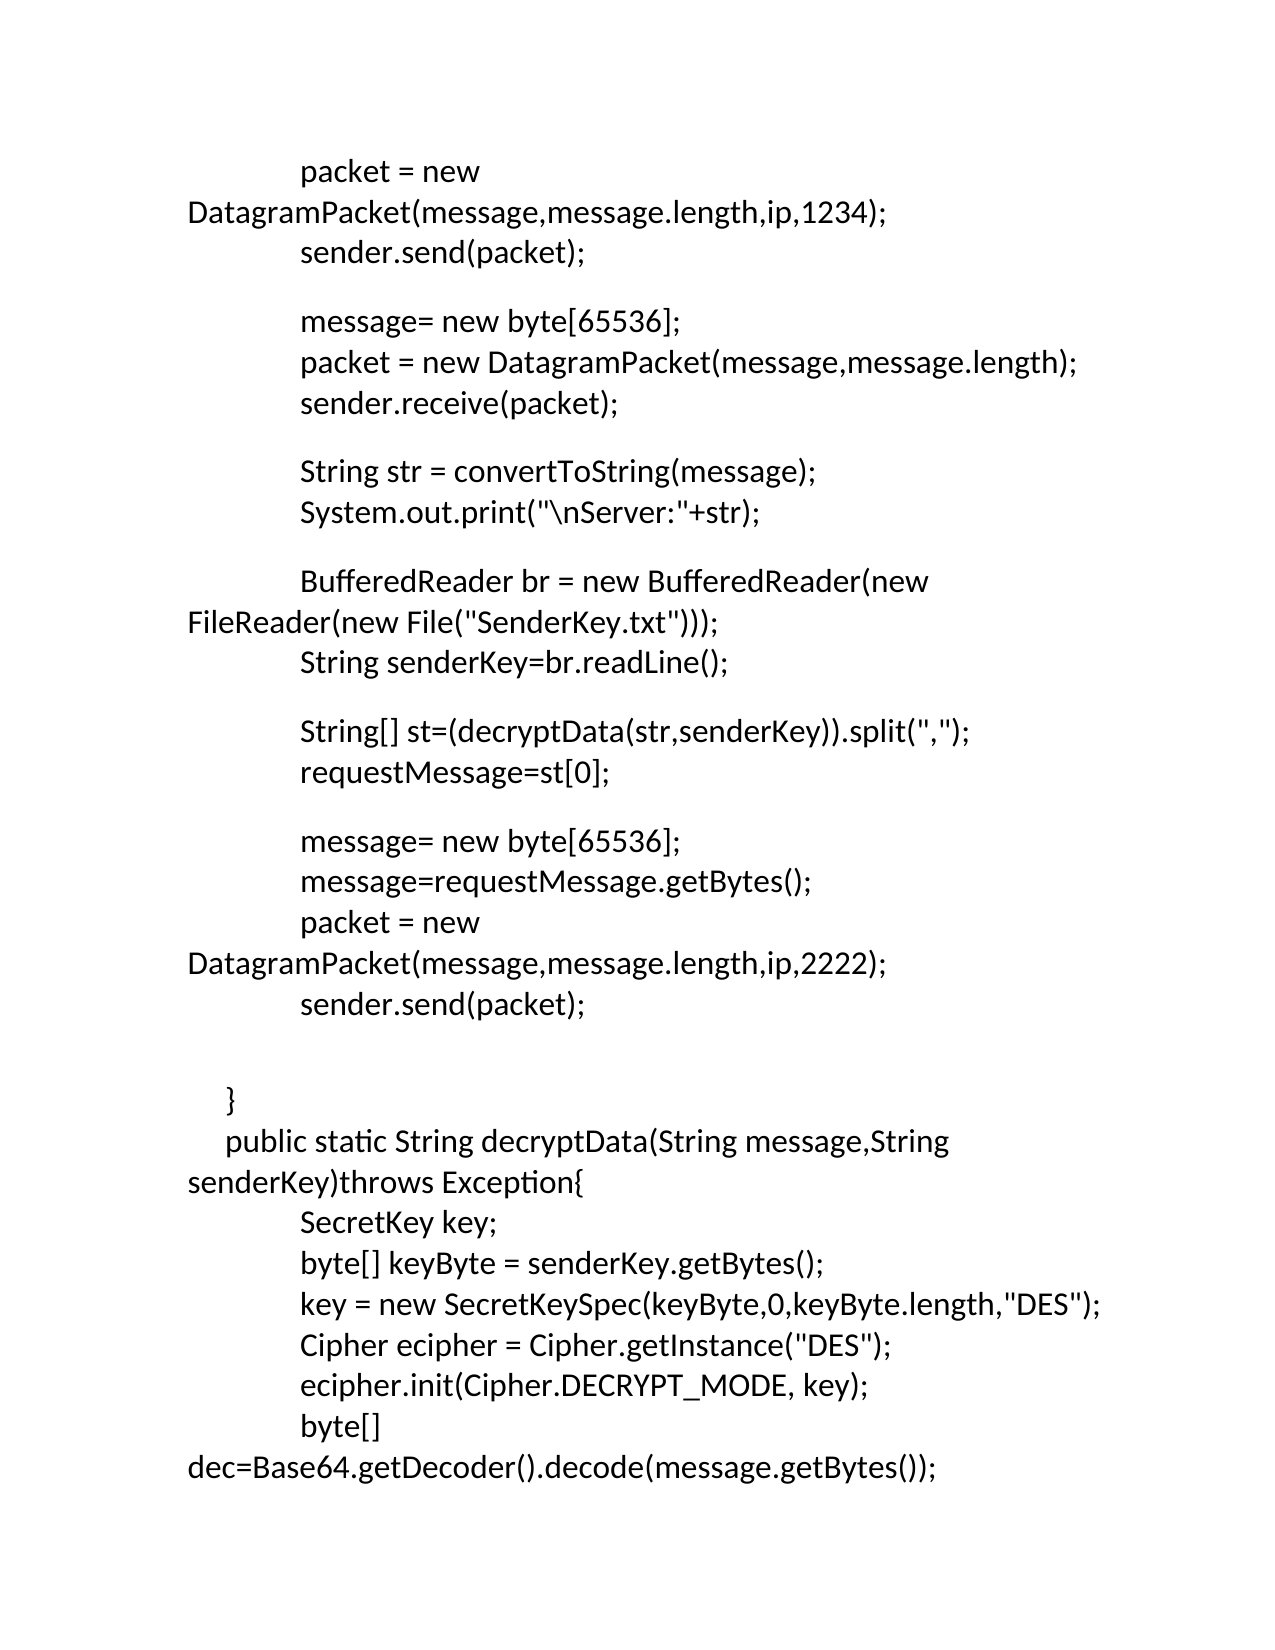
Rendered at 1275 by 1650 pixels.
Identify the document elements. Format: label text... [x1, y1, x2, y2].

text String str = convertToString(message); [187, 450, 1125, 491]
text requestMessage=st[0]; [187, 751, 1125, 792]
text sender.send(packet); [187, 231, 1125, 272]
text Cipher ecipher = Cipher.getInstance("DES"); [187, 1324, 1125, 1364]
text BufferedReader br = new BufferedReader(new FileReader(new File("SenderKey.txt"))); [187, 560, 1125, 641]
text message=requestMessage.getBytes(); [187, 860, 1125, 901]
text message= new byte[65536]; [187, 819, 1125, 860]
text byte[] keyByte = senderKey.getBytes(); [187, 1242, 1125, 1283]
text ecipher.init(Cipher.DECRYPT_MODE, key); [187, 1364, 1125, 1405]
text public static String decryptData(String message,String senderKey)throws Exception{ [187, 1120, 1125, 1201]
text System.out.print("\nServer:"+str); [187, 491, 1125, 532]
text packet = new DatagramPacket(message,message.length,ip,2222); [187, 901, 1125, 982]
text String senderKey=br.readLine(); [187, 641, 1125, 682]
text byte[] dec=Base64.getDecoder().decode(message.getBytes()); [187, 1405, 1125, 1487]
text message= new byte[65536]; [187, 300, 1125, 341]
text } [187, 1079, 1125, 1120]
text String[] st=(decryptData(str,senderKey)).split(","); [187, 710, 1125, 751]
text sender.receive(packet); [187, 382, 1125, 422]
text packet = new DatagramPacket(message,message.length,ip,1234); [187, 150, 1125, 231]
text packet = new DatagramPacket(message,message.length); [187, 341, 1125, 382]
text sender.send(packet); [187, 982, 1125, 1023]
text SecretKey key; [187, 1201, 1125, 1242]
text key = new SecretKeySpec(keyByte,0,keyByte.length,"DES"); [187, 1283, 1125, 1324]
